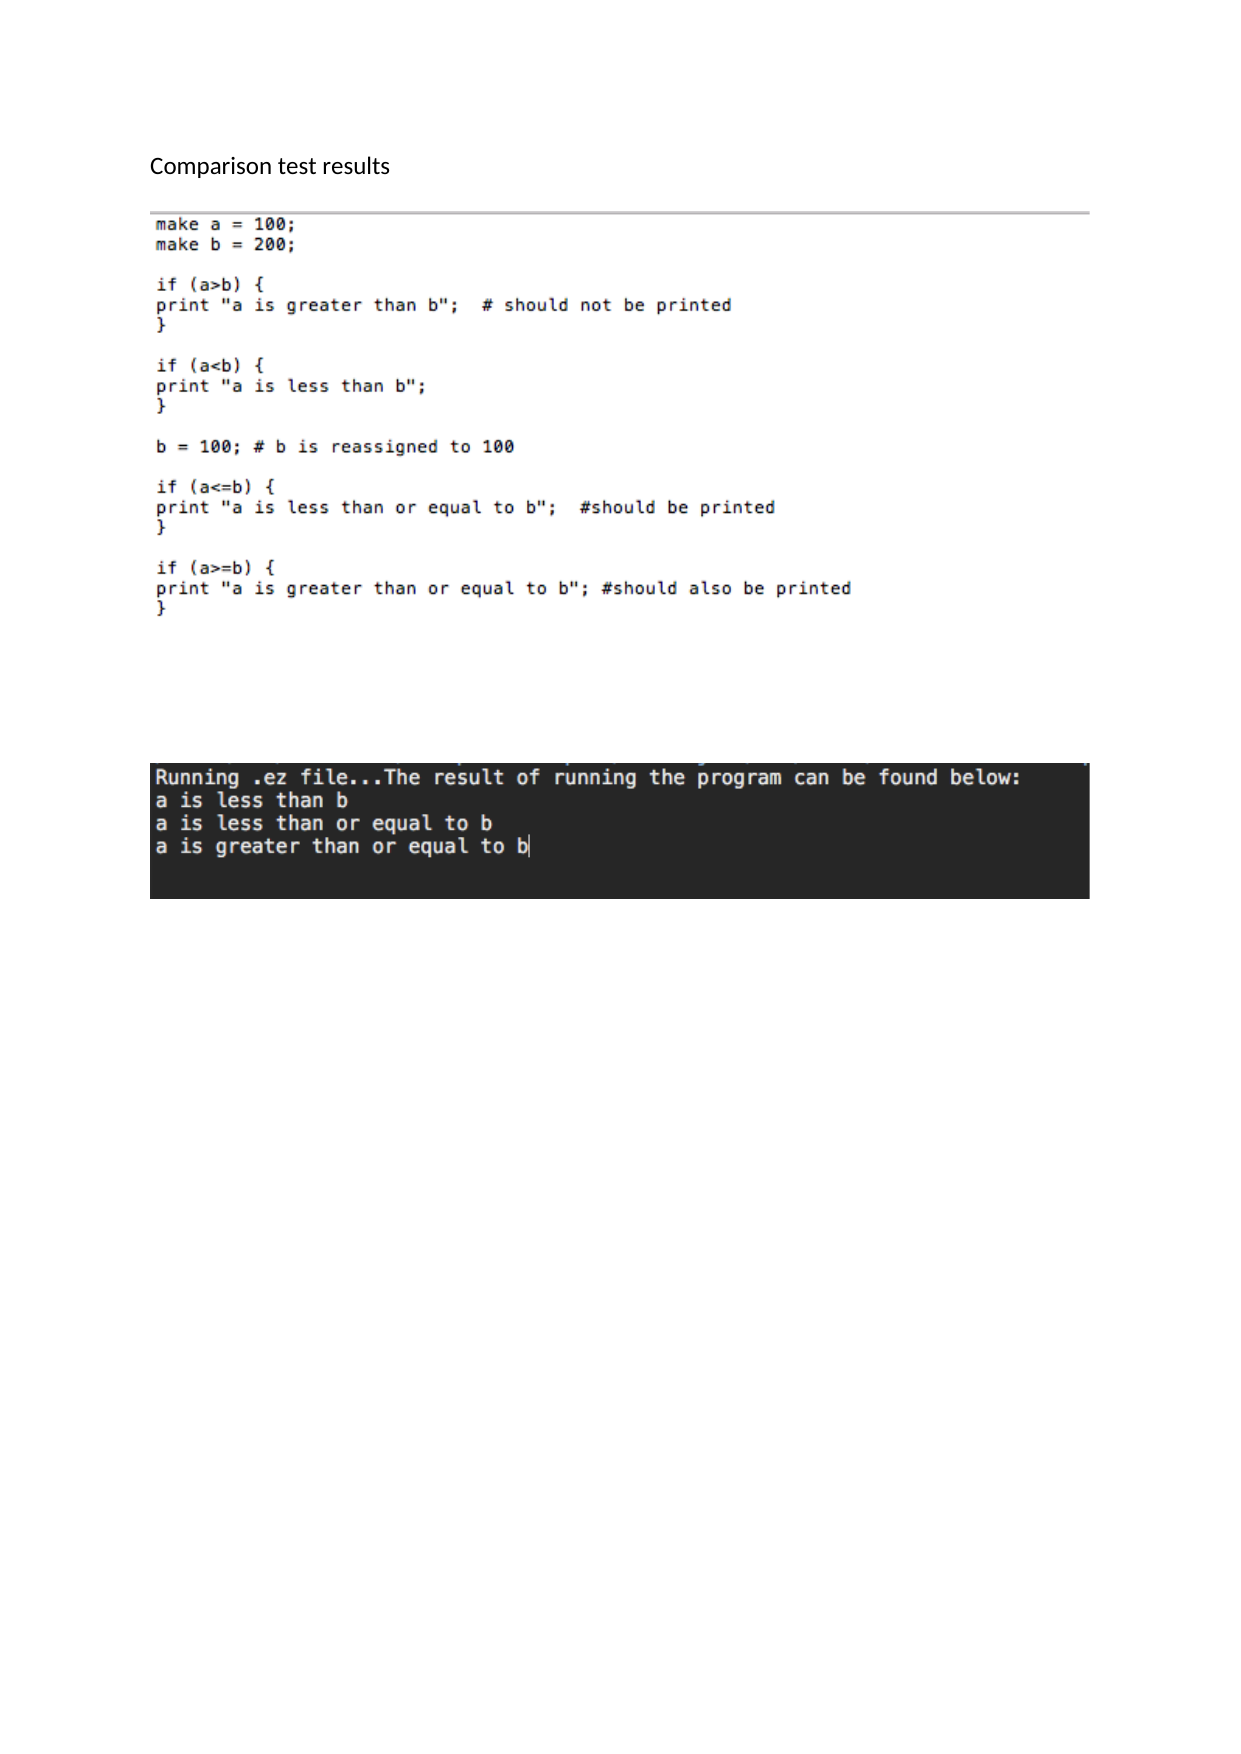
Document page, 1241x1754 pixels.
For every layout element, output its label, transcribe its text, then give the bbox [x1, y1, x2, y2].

text Comparison test results [150, 150, 1090, 181]
picture [150, 211, 1090, 899]
